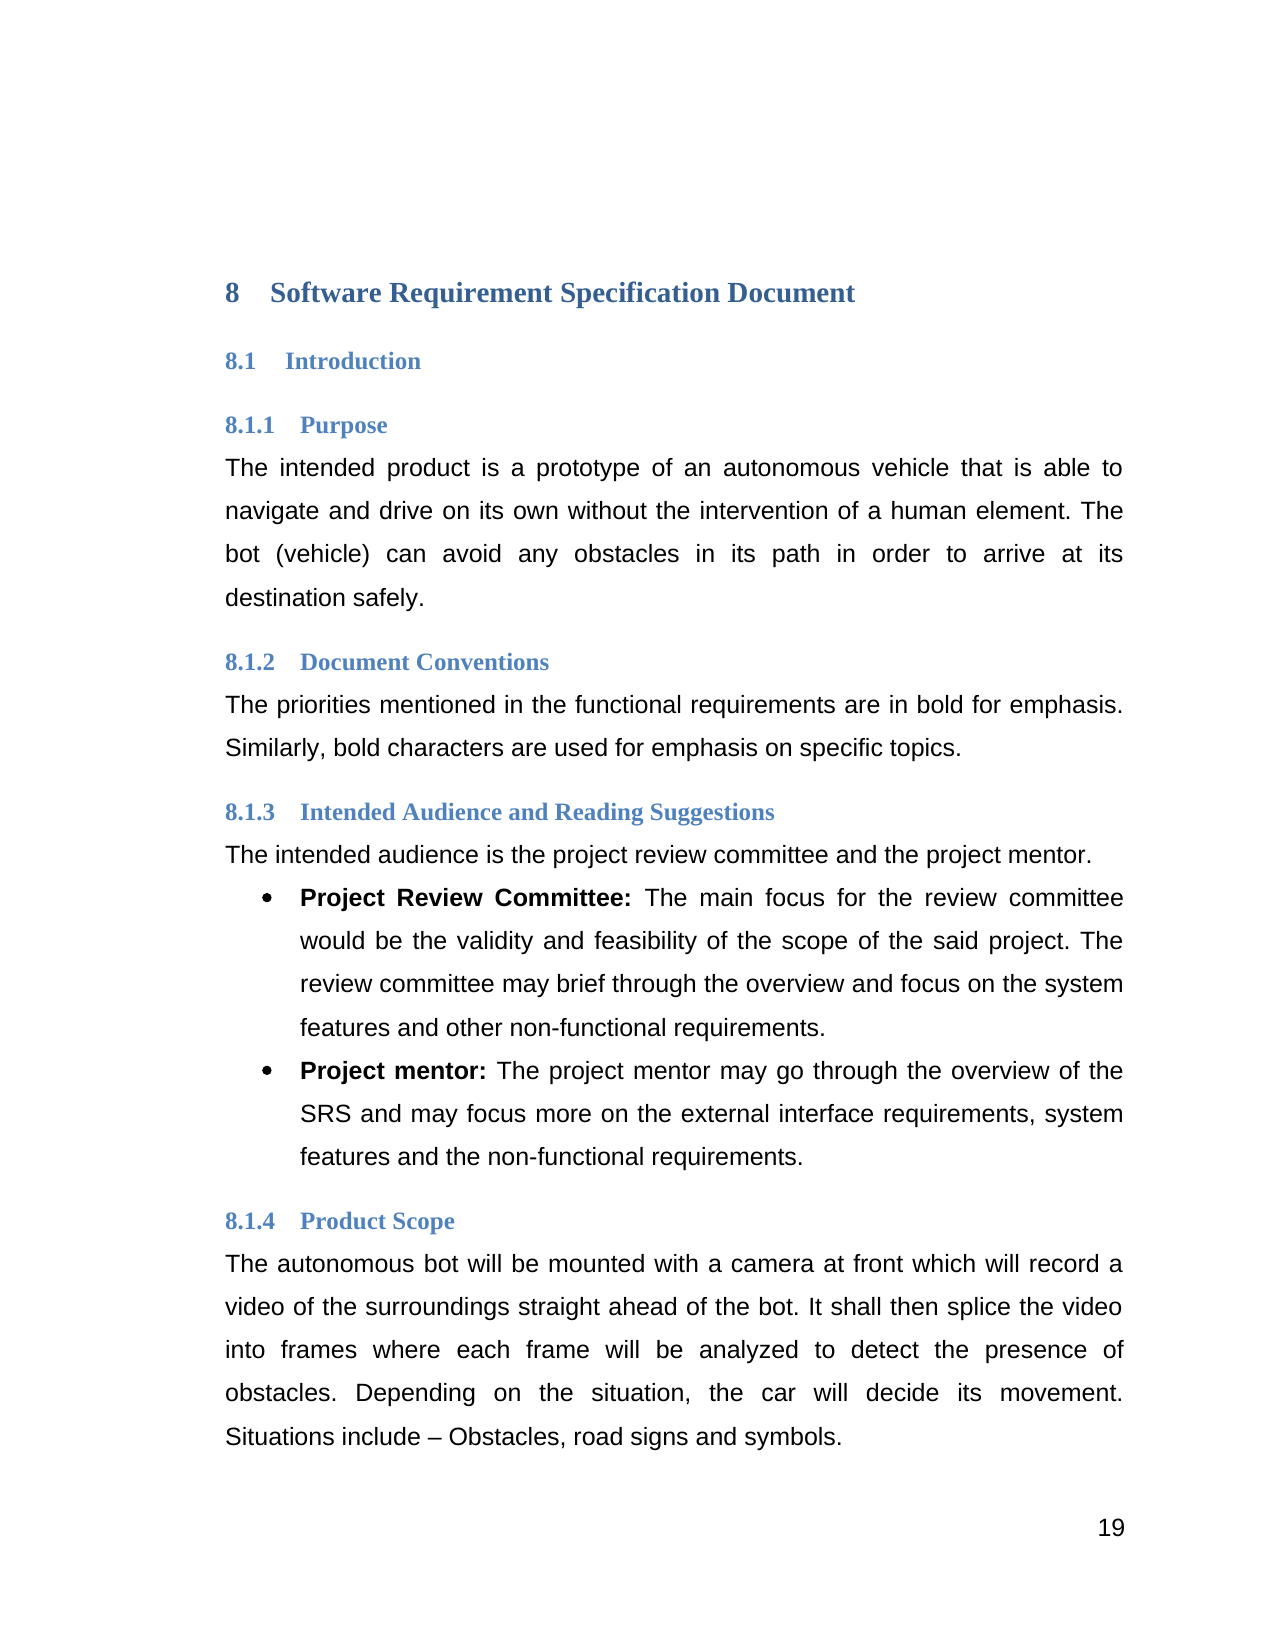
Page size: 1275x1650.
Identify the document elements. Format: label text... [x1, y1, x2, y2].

list Project mentor: The project mentor may go through the overview of the SRS and may focus more on the external interface requirements, system features and the non-functional requirements. [262, 1056, 1125, 1171]
list Project Review Committee: The main focus for the review committee would be the validity and feasibility of the scope of the said project. The review committee may brief through the overview and focus on the system features and other non-functional requirements. [262, 883, 1125, 1041]
subtitle Introduction [225, 346, 1125, 375]
subtitle Software Requirement Specification Document [225, 275, 1125, 308]
text The autonomous bot will be mounted with a camera at front which will record a video of the surroundings straight ahead of the bot. It shall then splice the video into frames where each frame will be analyzed to detect the presence of obstacles. Depending on the situation, the car will decide its movement. Situations include – Obstacles, road signs and symbols. [225, 1249, 1125, 1450]
subtitle Product Scope [225, 1206, 1125, 1235]
subtitle Intended Audience and Reading Suggestions [225, 797, 1125, 826]
subtitle Document Conventions [225, 647, 1125, 675]
text The priorities mentioned in the functional requirements are in bold for emphasis. Similarly, bold characters are used for emphasis on specific topics. [225, 690, 1125, 762]
text The intended audience is the project review committee and the project mentor. [225, 840, 1125, 869]
subtitle Purpose [225, 410, 1125, 439]
text The intended product is a prototype of an autonomous vehicle that is able to navigate and drive on its own without the intervention of a human element. The bot (vehicle) can avoid any obstacles in its path in order to arrive at its destination safely. [225, 453, 1125, 611]
